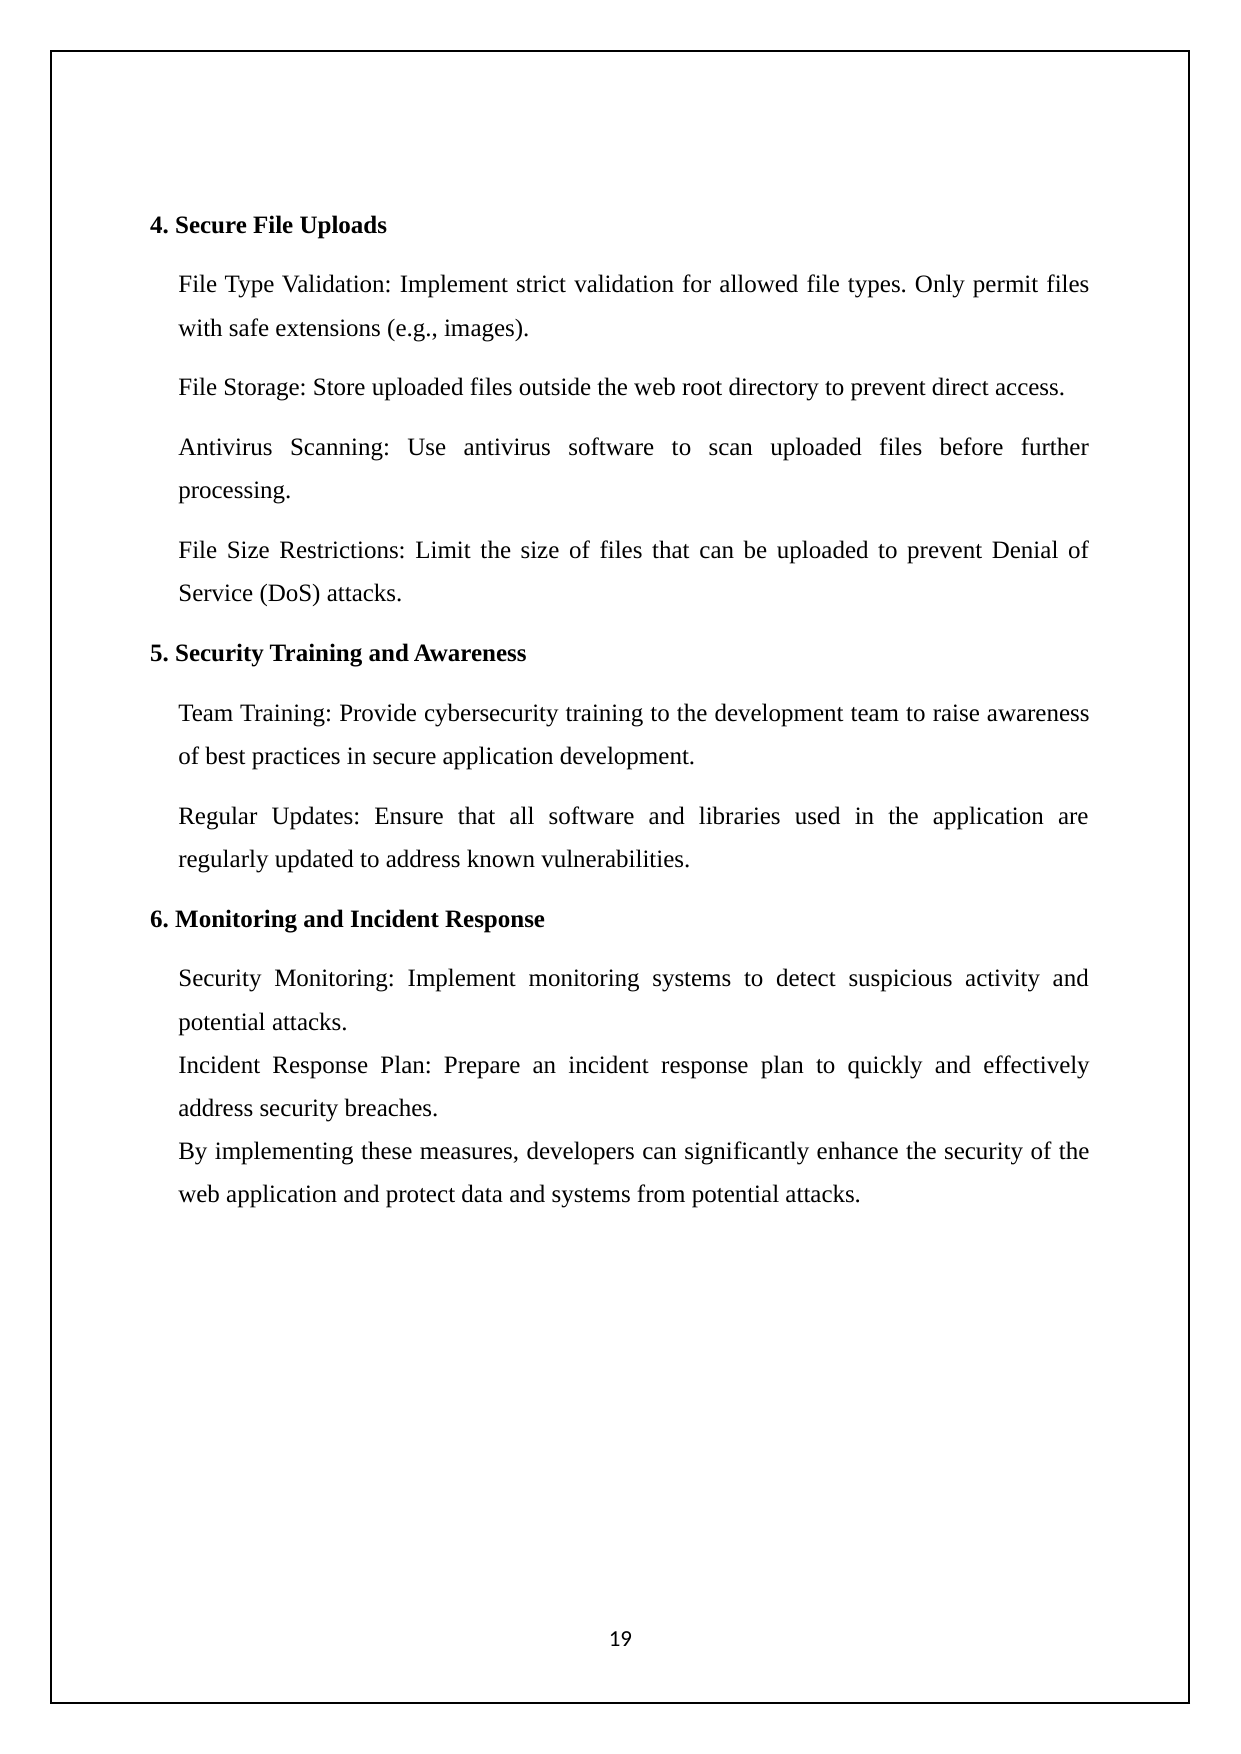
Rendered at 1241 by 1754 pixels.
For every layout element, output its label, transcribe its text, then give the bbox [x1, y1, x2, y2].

text Incident Response Plan: Prepare an incident response plan to quickly and effectively address security breaches. [178, 1050, 1090, 1122]
text Regular Updates: Ensure that all software and libraries used in the application are regularly updated to address known vulnerabilities. [178, 801, 1090, 873]
text File Storage: Store uploaded files outside the web root directory to prevent direct access. [178, 372, 1090, 401]
text File Type Validation: Implement strict validation for allowed file types. Only permit files with safe extensions (e.g., images). [178, 269, 1090, 341]
text 6. Monitoring and Incident Response [150, 904, 1090, 932]
text 5. Security Training and Awareness [150, 638, 1090, 667]
text File Size Restrictions: Limit the size of files that can be uploaded to prevent Denial of Service (DoS) attacks. [178, 535, 1090, 607]
text Team Training: Provide cybersecurity training to the development team to raise awareness of best practices in secure application development. [178, 698, 1090, 770]
text Security Monitoring: Implement monitoring systems to detect suspicious activity and potential attacks. [178, 963, 1090, 1035]
text 4. Secure File Uploads [150, 210, 1090, 238]
text By implementing these measures, developers can significantly enhance the security of the web application and protect data and systems from potential attacks. [178, 1136, 1090, 1208]
text Antivirus Scanning: Use antivirus software to scan uploaded files before further processing. [178, 432, 1090, 504]
